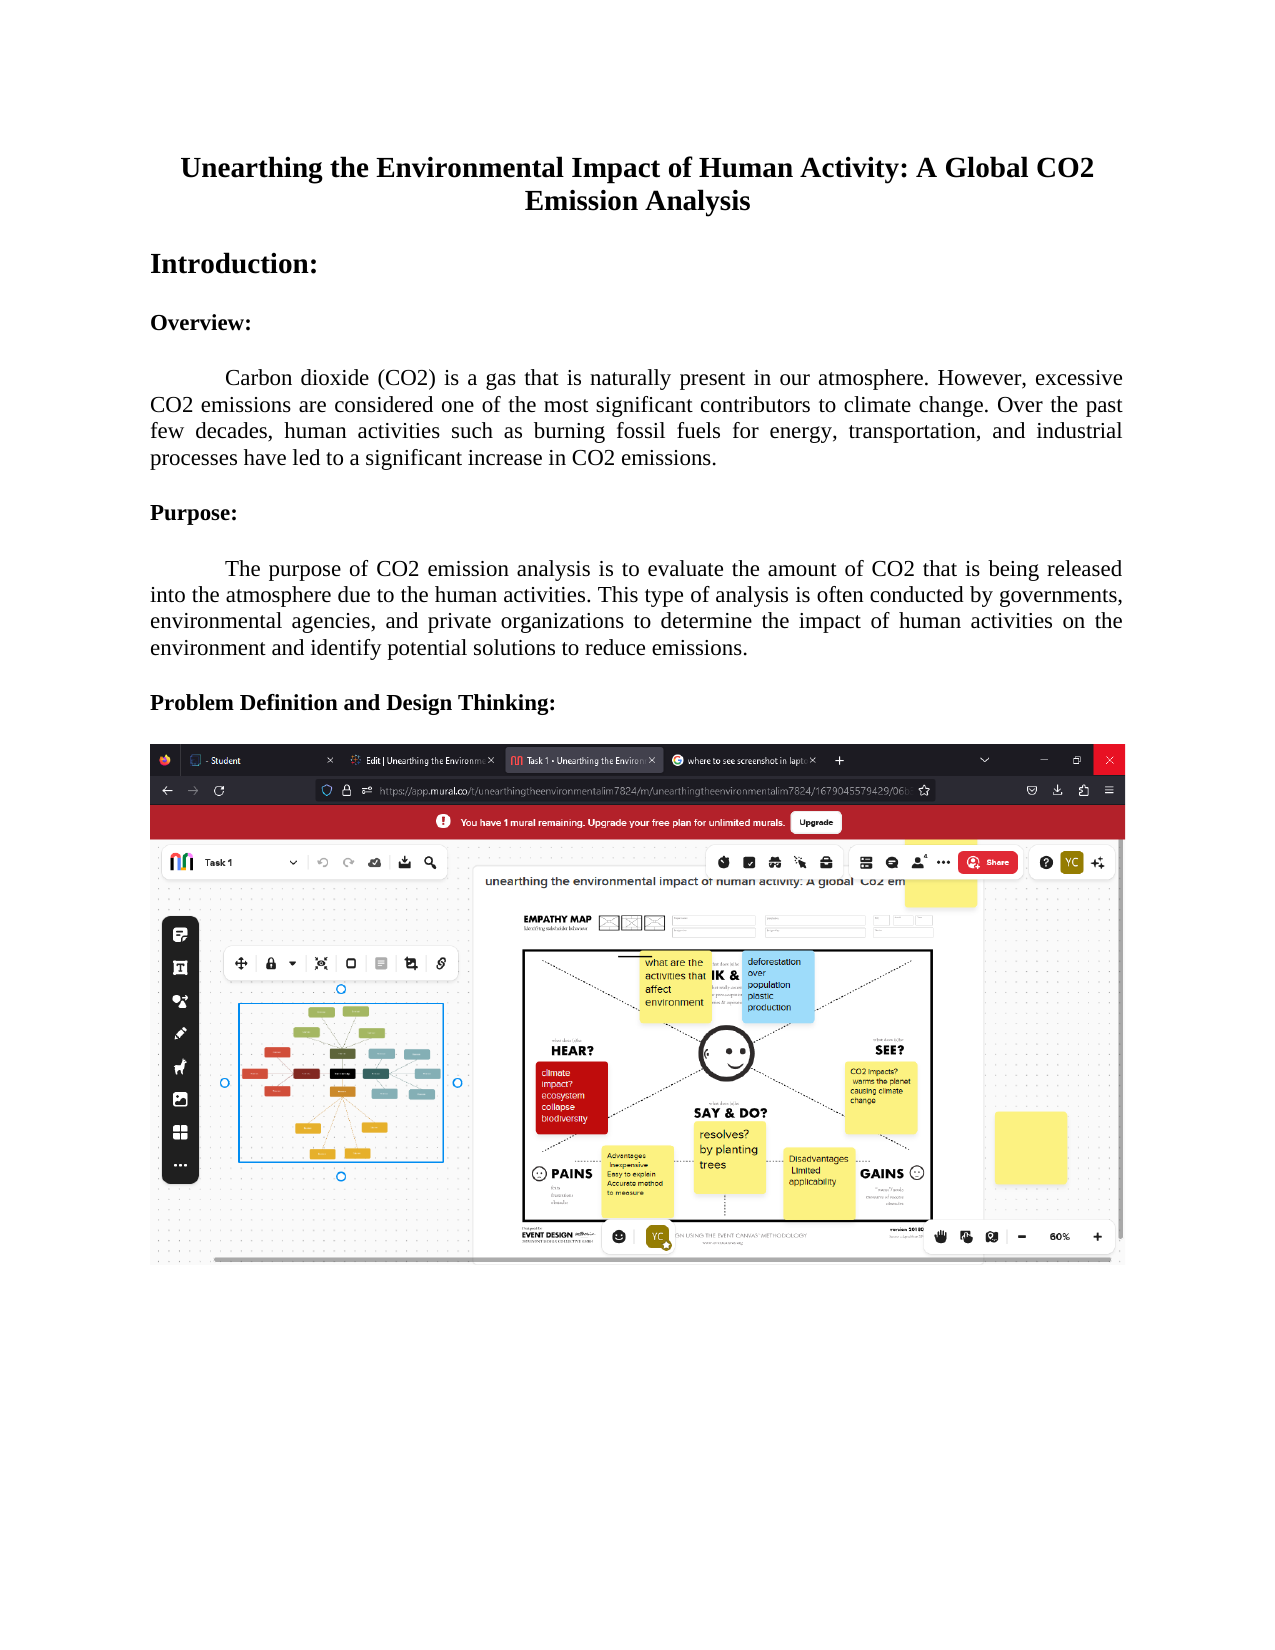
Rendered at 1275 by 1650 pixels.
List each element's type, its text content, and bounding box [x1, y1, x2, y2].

text Introduction: [150, 246, 1125, 280]
text Problem Definition and Design Thinking: [150, 689, 1125, 716]
text The purpose of CO2 emission analysis is to evaluate the amount of CO2 that is being released into the atmosphere due to the human activities. This type of analysis is often conducted by governments, environmental agencies, and private organizations to determine the impact of human activities on the environment and identify potential solutions to reduce emissions. [150, 554, 1125, 660]
picture [150, 744, 1125, 1265]
text Unearthing the Environmental Impact of Human Activity: A Global CO2 Emission Analysis [150, 150, 1125, 217]
text Purpose: [150, 499, 1125, 525]
text Carbon dioxide (CO2) is a gas that is naturally present in our atmosphere. However, excessive CO2 emissions are considered one of the most significant contributors to climate change. Over the past few decades, human activities such as burning fossil fuels for energy, transportation, and industrial processes have led to a significant increase in CO2 emissions. [150, 364, 1125, 470]
text Overview: [150, 309, 1125, 335]
